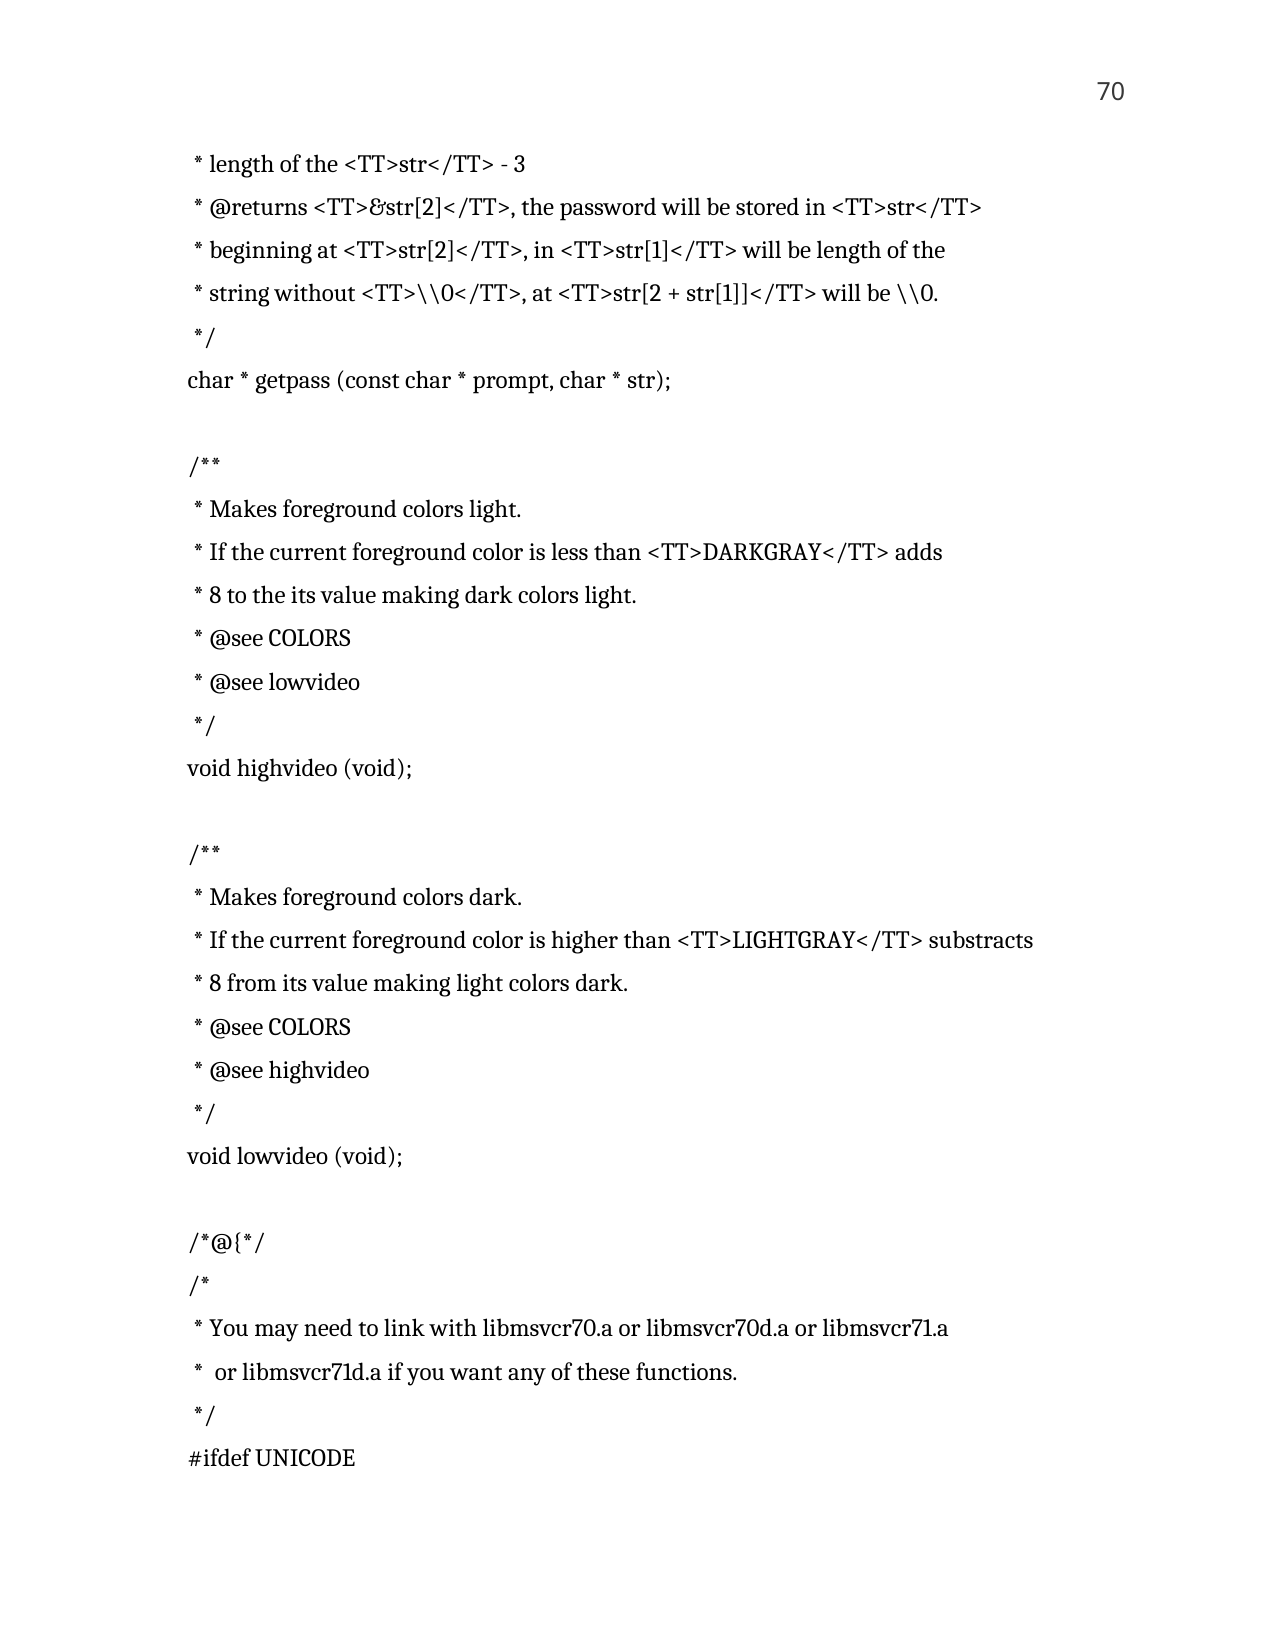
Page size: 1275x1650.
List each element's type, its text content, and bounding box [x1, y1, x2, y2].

text */ [187, 1401, 1125, 1429]
text * @see highvideo [187, 1056, 1125, 1084]
text */ [187, 711, 1125, 739]
text * @returns <TT>&str[2]</TT>, the password will be stored in <TT>str</TT> [187, 193, 1125, 222]
text * length of the <TT>str</TT> - 3 [187, 150, 1125, 179]
text */ [187, 322, 1125, 351]
text * @see lowvideo [187, 667, 1125, 696]
text * @see COLORS [187, 624, 1125, 653]
text * Makes foreground colors dark. [187, 883, 1125, 912]
text * 8 from its value making light colors dark. [187, 969, 1125, 998]
text void highvideo (void); [187, 754, 1125, 782]
text /** [187, 840, 1125, 869]
text * You may need to link with libmsvcr70.a or libmsvcr70d.a or libmsvcr71.a [187, 1314, 1125, 1343]
text */ [187, 1099, 1125, 1127]
text * 8 to the its value making dark colors light. [187, 581, 1125, 610]
text * Makes foreground colors light. [187, 495, 1125, 524]
text char * getpass (const char * prompt, char * str); [187, 366, 1125, 394]
text * If the current foreground color is less than <TT>DARKGRAY</TT> adds [187, 538, 1125, 567]
text /* [187, 1271, 1125, 1300]
text * string without <TT>\\0</TT>, at <TT>str[2 + str[1]]</TT> will be \\0. [187, 279, 1125, 308]
text * @see COLORS [187, 1012, 1125, 1041]
text void lowvideo (void); [187, 1142, 1125, 1171]
text * beginning at <TT>str[2]</TT>, in <TT>str[1]</TT> will be length of the [187, 236, 1125, 265]
text /** [187, 452, 1125, 481]
text /*@{*/ [187, 1228, 1125, 1257]
text #ifdef UNICODE [187, 1444, 1125, 1472]
text * or libmsvcr71d.a if you want any of these functions. [187, 1357, 1125, 1386]
text * If the current foreground color is higher than <TT>LIGHTGRAY</TT> substracts [187, 926, 1125, 955]
